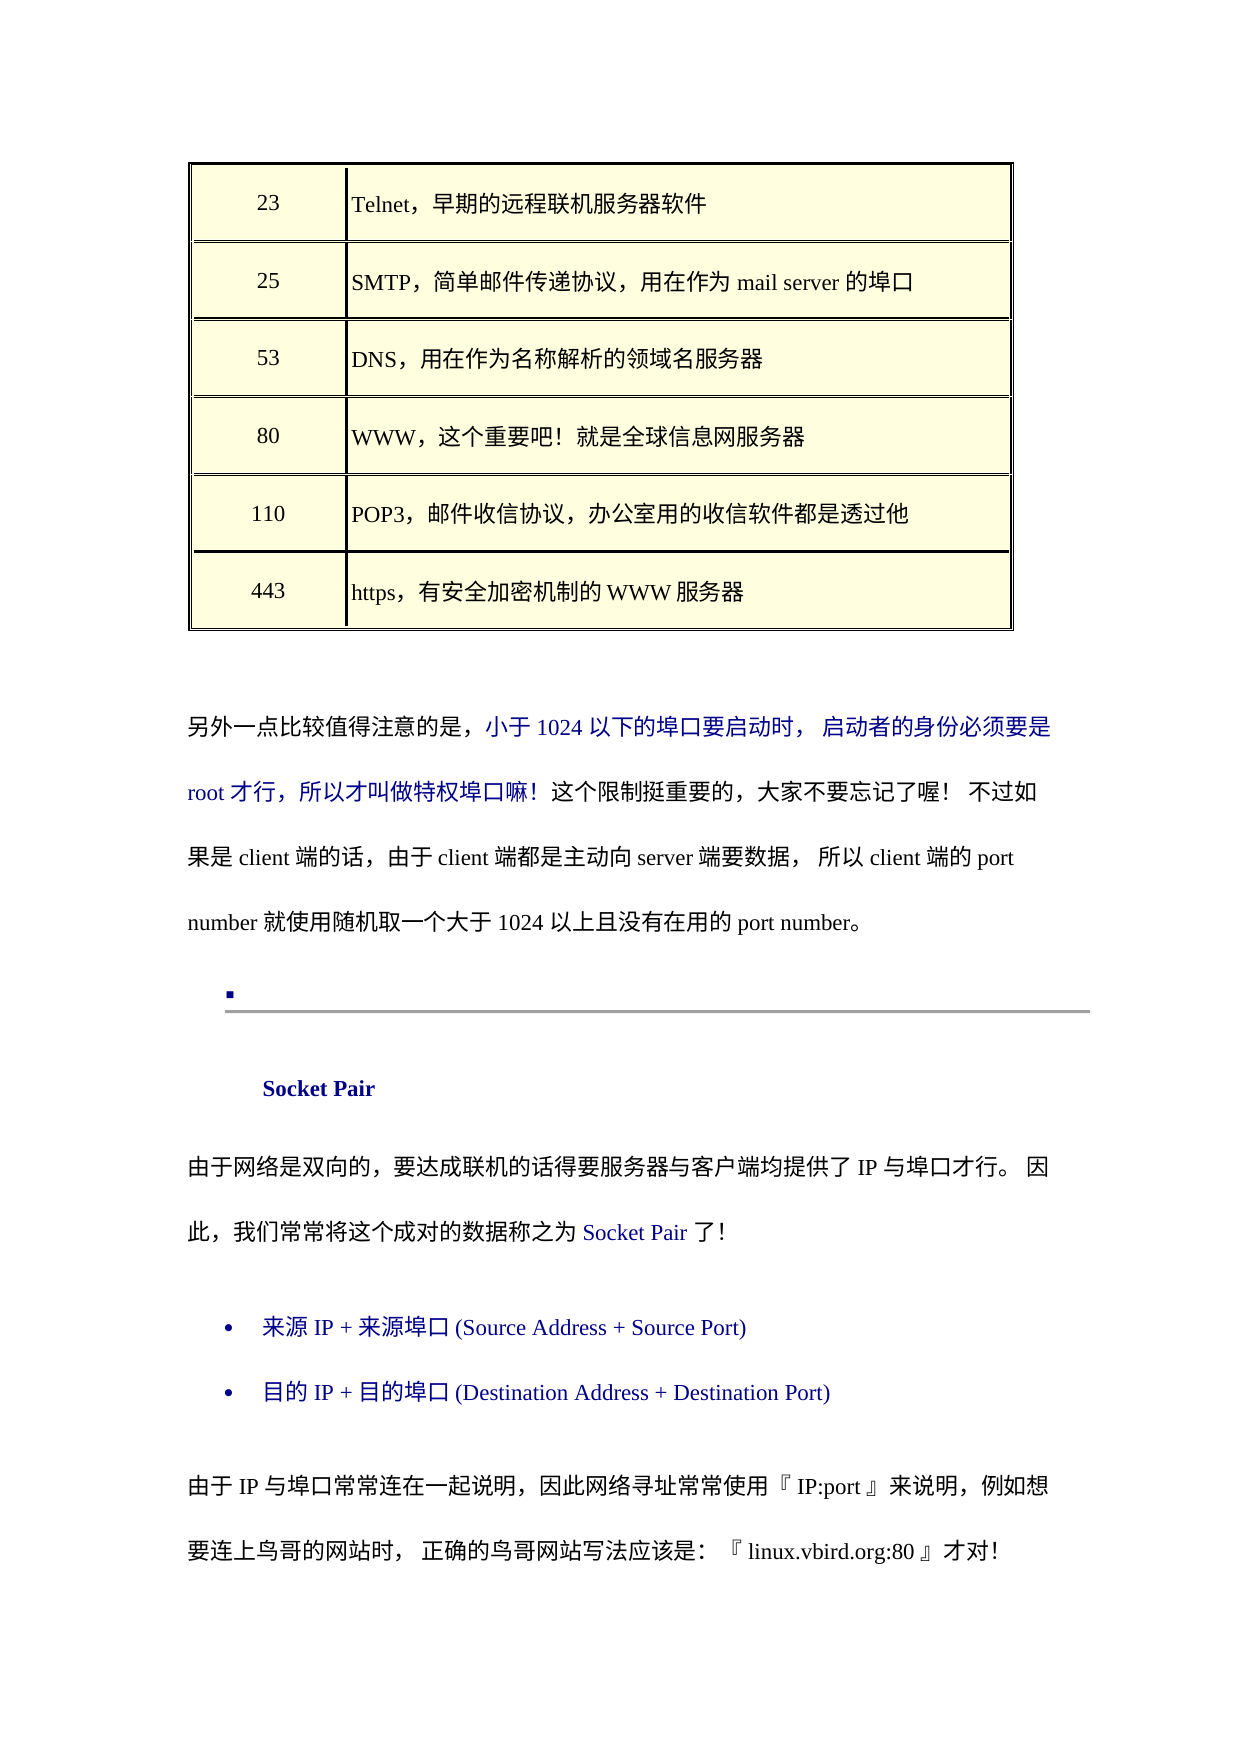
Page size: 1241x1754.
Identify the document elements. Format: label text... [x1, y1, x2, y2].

table_cell 80 [190, 395, 346, 472]
text Socket Pair [262, 1072, 1053, 1104]
text 由于 IP 与埠口常常连在一起说明，因此网络寻址常常使用『 IP:port 』来说明，例如想要连上鸟哥的网站时， 正确的鸟哥网站写法应该是：『 linux.vbird.org:80 』才对！ [187, 1452, 1053, 1582]
table_cell POP3，邮件收信协议，办公室用的收信软件都是透过他 [348, 473, 1011, 550]
table_cell SMTP，简单邮件传递协议，用在作为 mail server 的埠口 [348, 240, 1011, 317]
table_cell WWW，这个重要吧！就是全球信息网服务器 [346, 395, 1012, 472]
table_cell 23 [192, 165, 346, 239]
table_cell Telnet，早期的远程联机服务器软件 [346, 165, 1010, 239]
table_cell 443 [192, 550, 346, 628]
table_cell https，有安全加密机制的WWW服务器 [346, 550, 1010, 628]
list 目的 IP + 目的埠口 (Destination Address + Destination Port) [225, 1357, 1053, 1422]
table_cell 53 [192, 317, 345, 395]
list 来源 IP + 来源埠口 (Source Address + Source Port) [225, 1292, 1053, 1357]
text 由于网络是双向的，要达成联机的话得要服务器与客户端均提供了 IP 与埠口才行。 因此，我们常常将这个成对的数据称之为 Socket Pair 了！ [187, 1133, 1053, 1263]
table_cell DNS，用在作为名称解析的领域名服务器 [348, 317, 1011, 395]
text 另外一点比较值得注意的是，小于 1024 以下的埠口要启动时， 启动者的身份必须要是 root 才行，所以才叫做特权埠口嘛！这个限制挺重要的，大家不要忘记了喔！ 不过如果是 client 端的话，由于 client 端都是主动向 server 端要数据， 所以 client 端的 port number 就使用随机取一个大于 1024 以上且没有在用的 port number。 [187, 692, 1053, 952]
table_cell 25 [192, 240, 345, 317]
table_cell 110 [192, 473, 345, 550]
